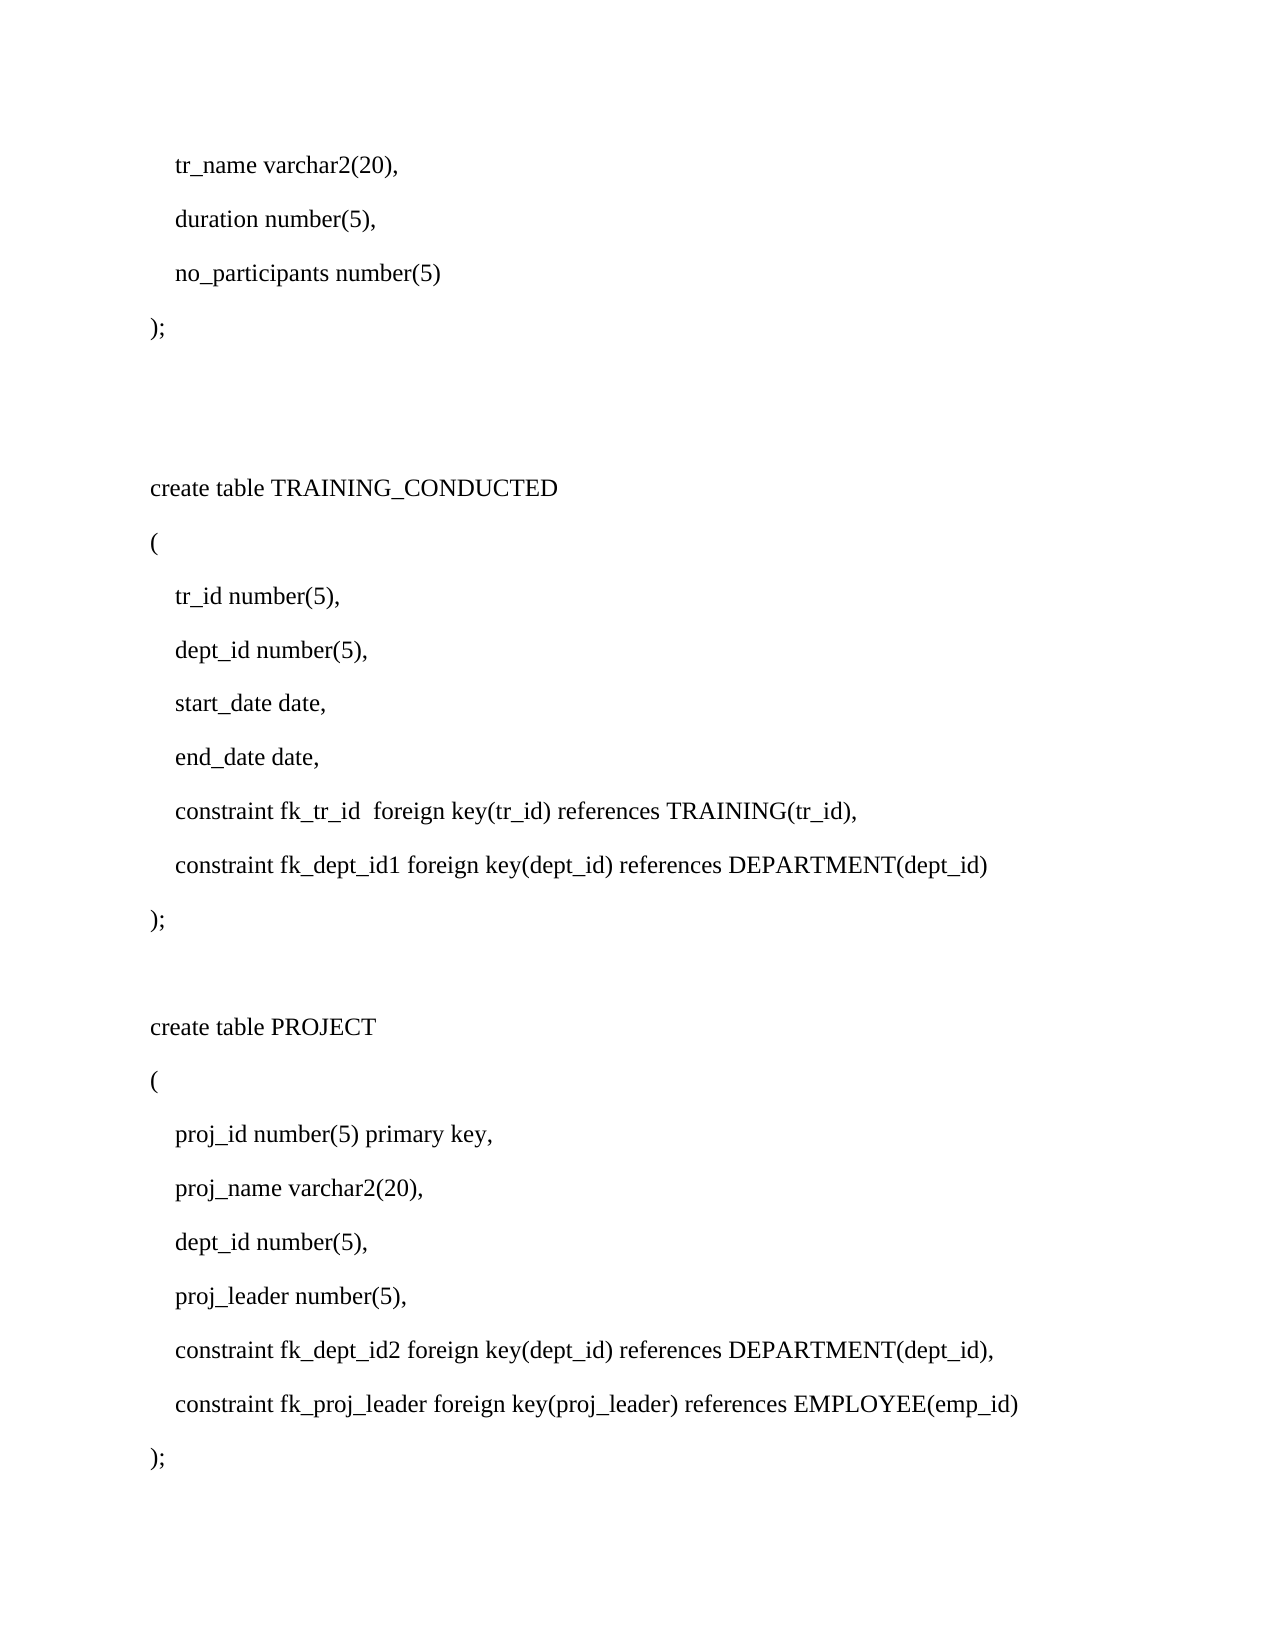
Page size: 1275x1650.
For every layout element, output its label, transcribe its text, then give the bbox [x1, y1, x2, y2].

text constraint fk_dept_id2 foreign key(dept_id) references DEPARTMENT(dept_id), [150, 1335, 1125, 1363]
text ); [150, 1442, 1125, 1471]
text dept_id number(5), [150, 1227, 1125, 1256]
text constraint fk_proj_leader foreign key(proj_leader) references EMPLOYEE(emp_id) [150, 1389, 1125, 1417]
text proj_leader number(5), [150, 1281, 1125, 1310]
text constraint fk_tr_id foreign key(tr_id) references TRAINING(tr_id), [150, 796, 1125, 825]
text tr_name varchar2(20), [150, 150, 1125, 179]
text constraint fk_dept_id1 foreign key(dept_id) references DEPARTMENT(dept_id) [150, 850, 1125, 879]
text start_date date, [150, 688, 1125, 717]
text dept_id number(5), [150, 635, 1125, 663]
text no_participants number(5) [150, 258, 1125, 286]
text ( [150, 527, 1125, 556]
text end_date date, [150, 742, 1125, 771]
text duration number(5), [150, 204, 1125, 233]
text ( [150, 1066, 1125, 1094]
text create table PROJECT [150, 1012, 1125, 1040]
text ); [150, 312, 1125, 340]
text ); [150, 904, 1125, 933]
text create table TRAINING_CONDUCTED [150, 473, 1125, 502]
text tr_id number(5), [150, 581, 1125, 609]
text proj_id number(5) primary key, [150, 1119, 1125, 1148]
text proj_name varchar2(20), [150, 1173, 1125, 1202]
